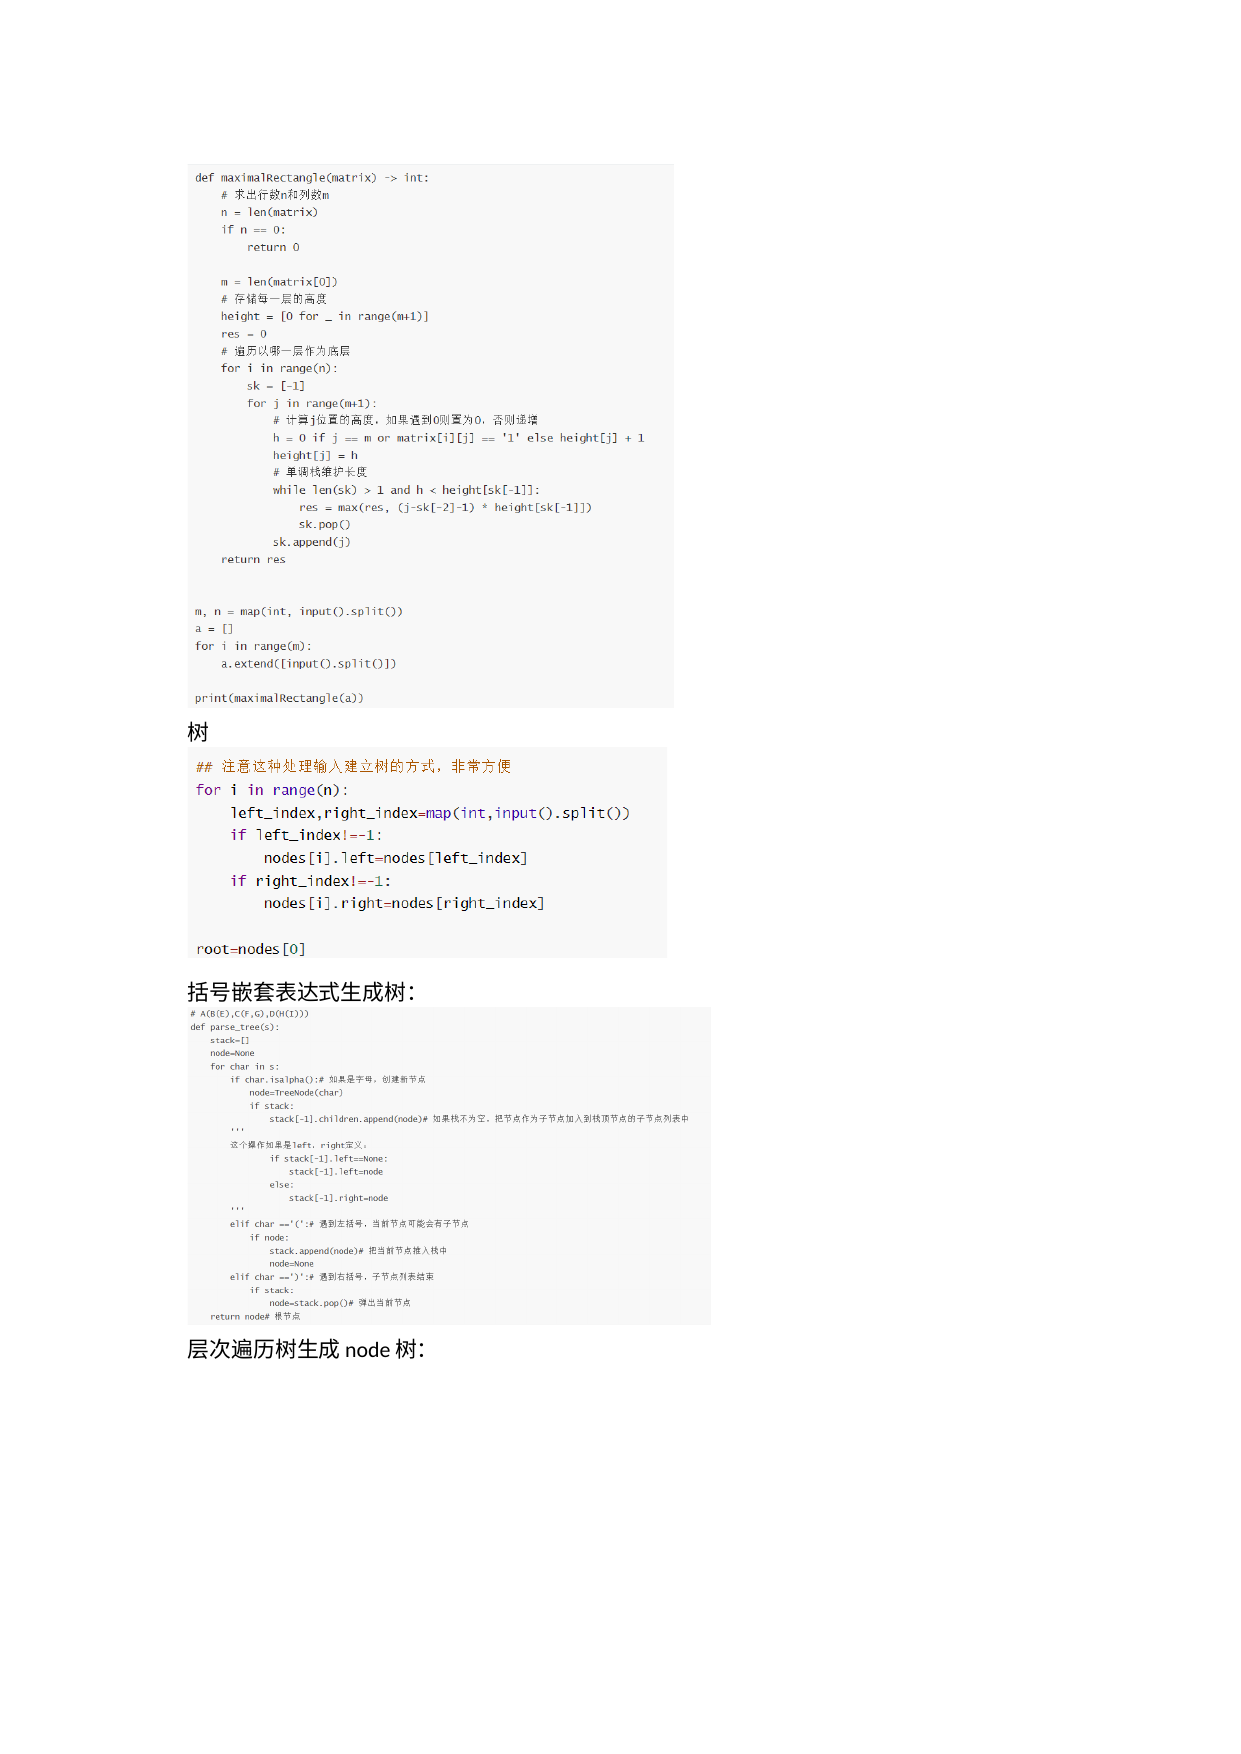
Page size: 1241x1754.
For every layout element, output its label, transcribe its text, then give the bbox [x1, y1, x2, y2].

text 层次遍历树生成node树： [187, 1332, 1053, 1364]
picture [187, 162, 674, 708]
text 树 [187, 714, 1053, 747]
text 括号嵌套表达式生成树： [187, 974, 1053, 1007]
picture [187, 747, 668, 958]
picture [187, 1007, 711, 1325]
